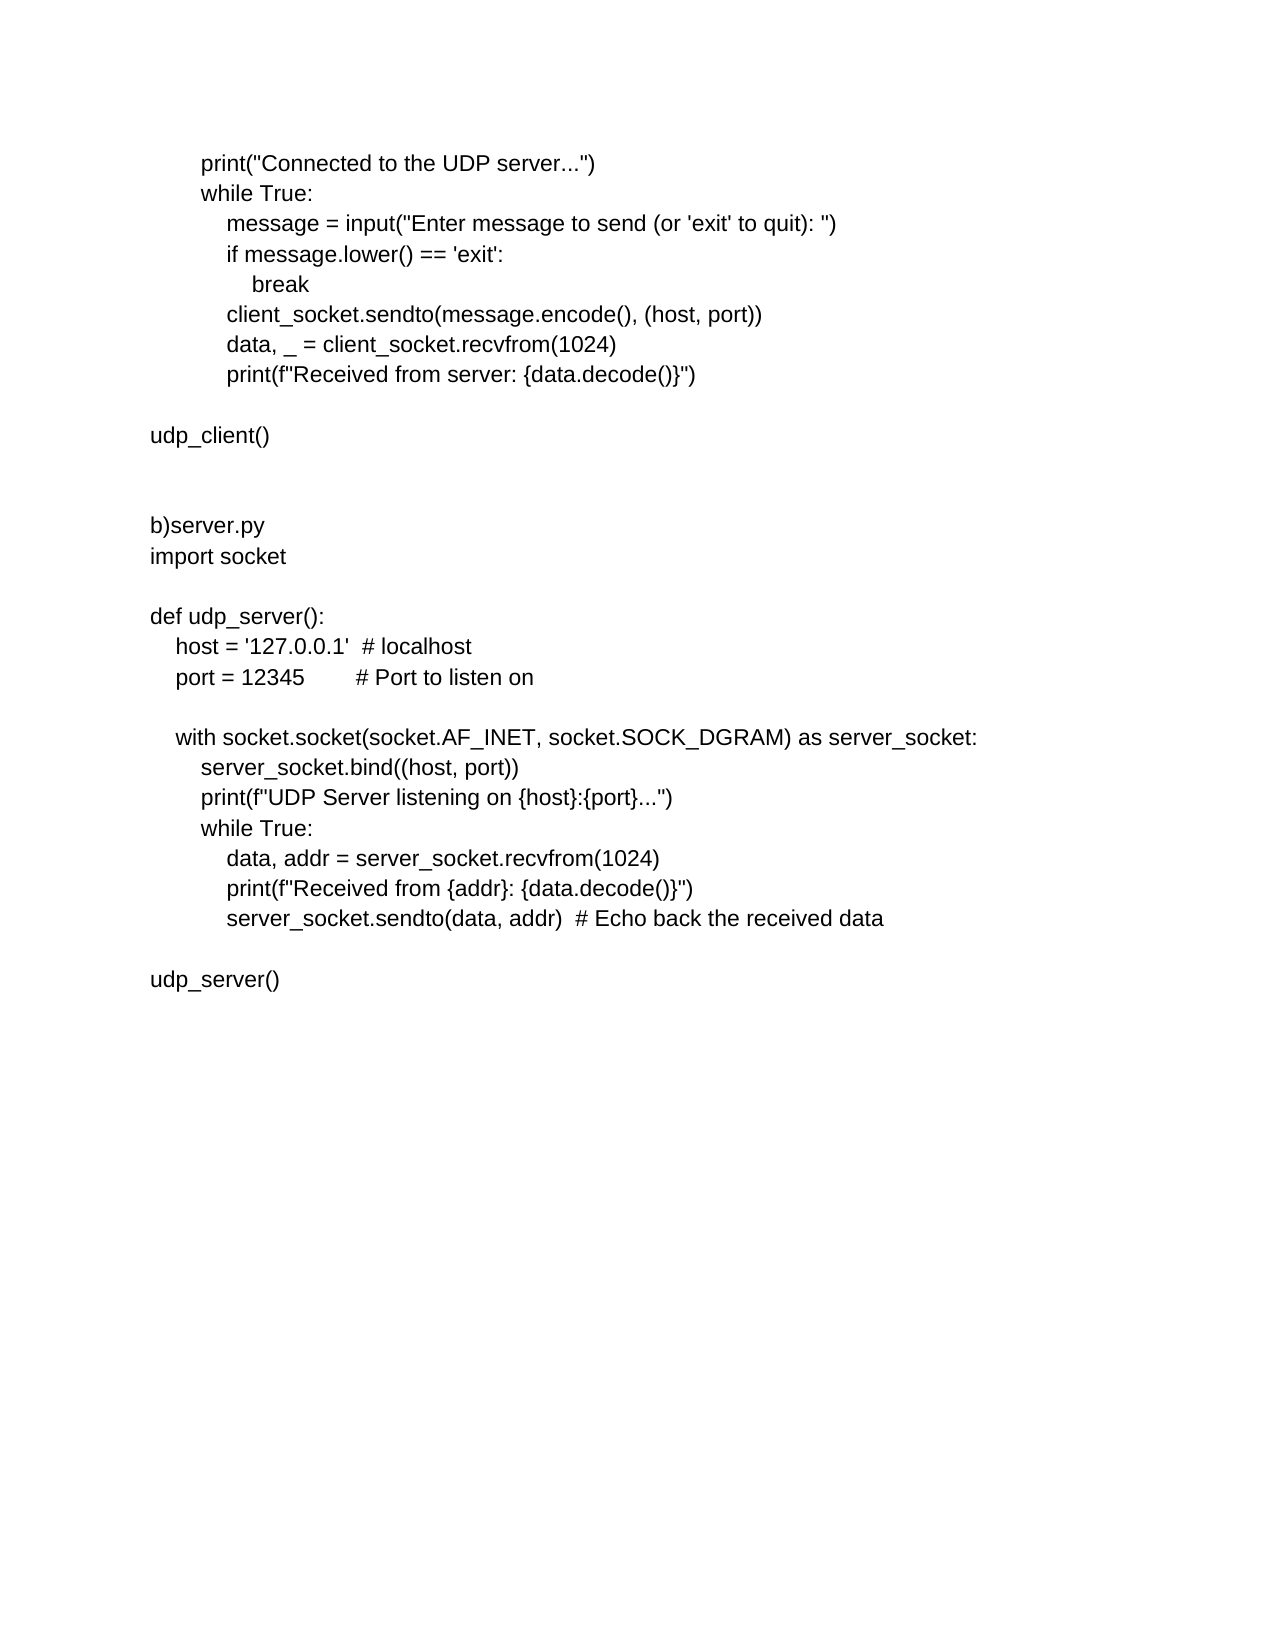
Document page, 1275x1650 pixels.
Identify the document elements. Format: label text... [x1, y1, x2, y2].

text with socket.socket(socket.AF_INET, socket.SOCK_DGRAM) as server_socket: [150, 724, 1125, 750]
text client_socket.sendto(message.encode(), (host, port)) [150, 301, 1125, 327]
text udp_server() [150, 966, 1125, 992]
text print(f"UDP Server listening on {host}:{port}...") [150, 784, 1125, 811]
text print(f"Received from {addr}: {data.decode()}") [150, 875, 1125, 901]
text break [150, 271, 1125, 297]
text b)server.py [150, 512, 1125, 539]
text data, _ = client_socket.recvfrom(1024) [150, 331, 1125, 358]
text port = 12345 # Port to listen on [150, 663, 1125, 690]
text udp_client() [150, 422, 1125, 448]
text while True: [150, 814, 1125, 841]
text if message.lower() == 'exit': [150, 241, 1125, 267]
text while True: [150, 180, 1125, 207]
text print("Connected to the UDP server...") [150, 150, 1125, 176]
text host = '127.0.0.1' # localhost [150, 633, 1125, 660]
text data, addr = server_socket.recvfrom(1024) [150, 845, 1125, 871]
text message = input("Enter message to send (or 'exit' to quit): ") [150, 210, 1125, 237]
text server_socket.sendto(data, addr) # Echo back the received data [150, 905, 1125, 932]
text print(f"Received from server: {data.decode()}") [150, 361, 1125, 388]
text def udp_server(): [150, 603, 1125, 629]
text server_socket.bind((host, port)) [150, 754, 1125, 781]
text import socket [150, 543, 1125, 569]
